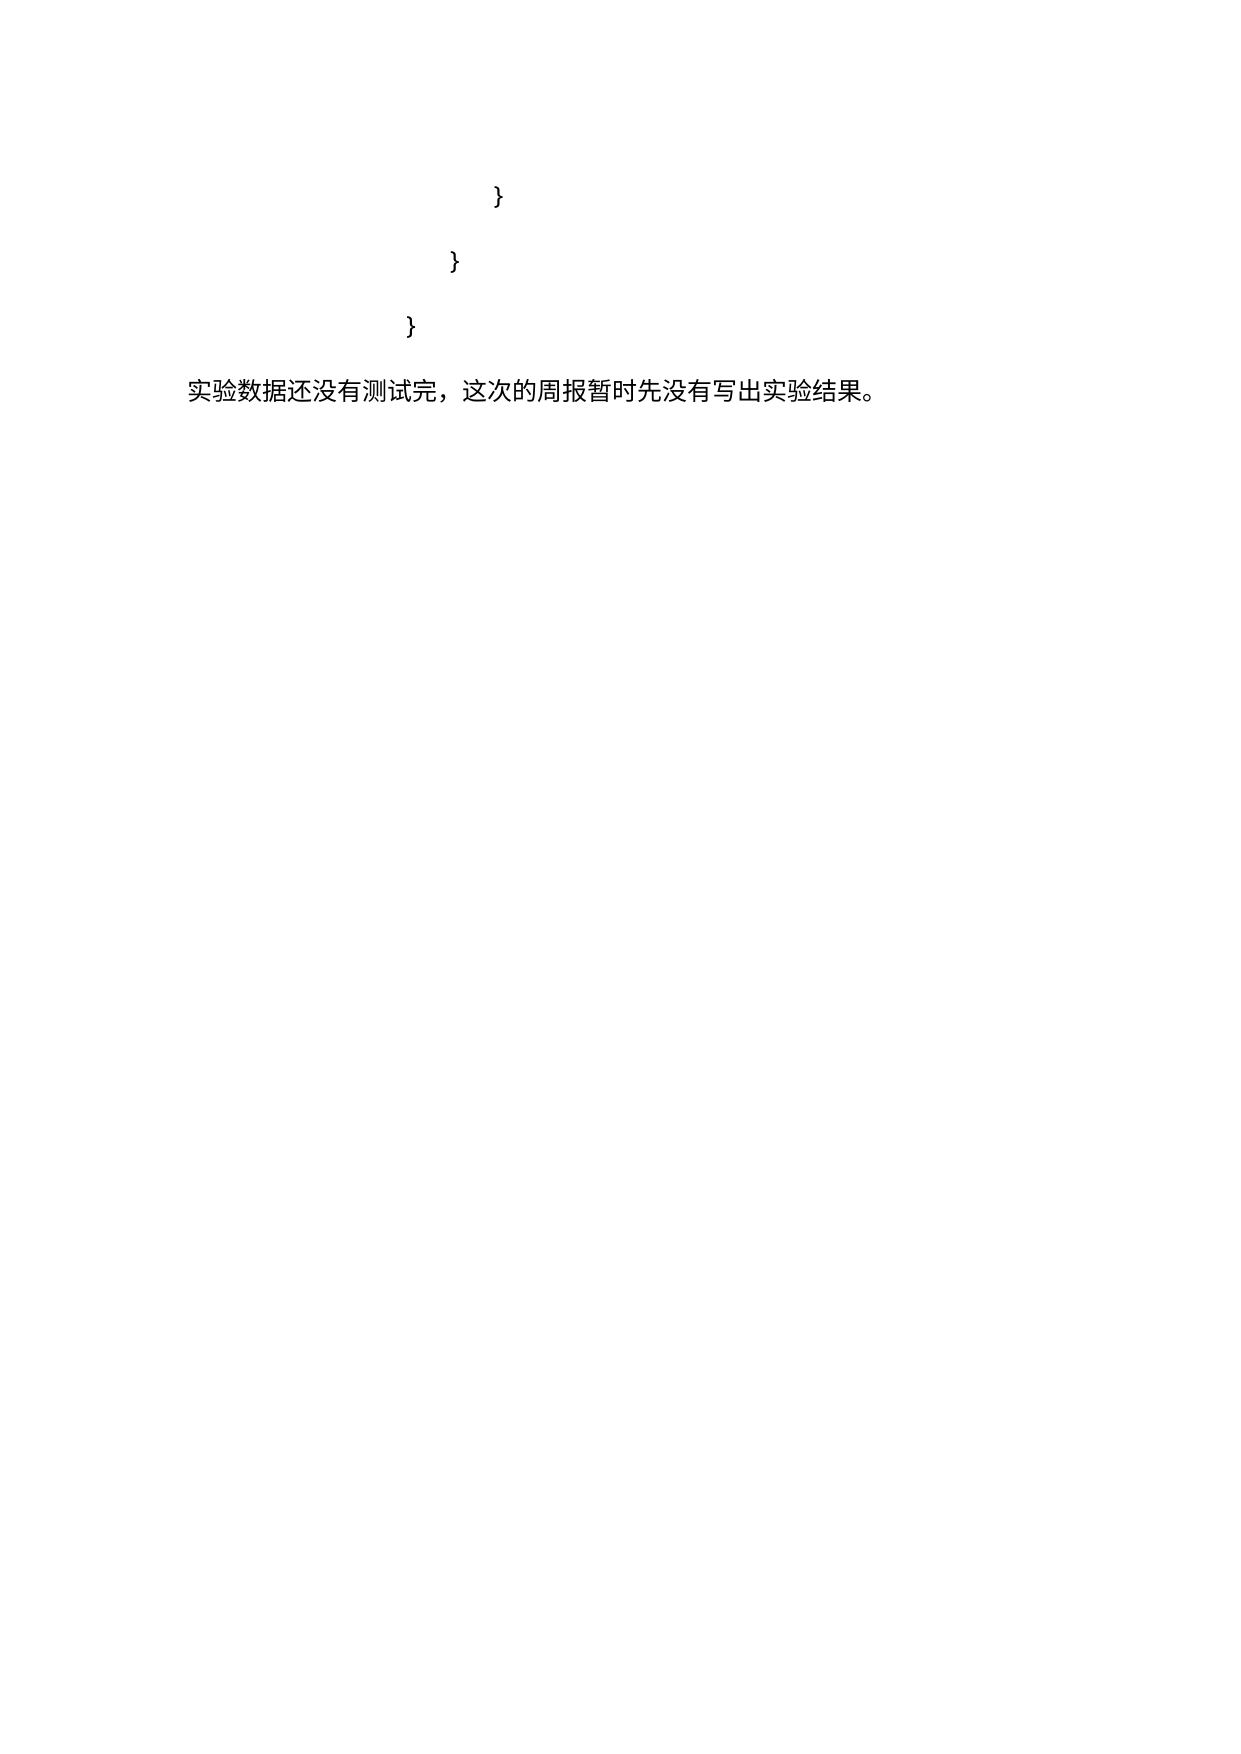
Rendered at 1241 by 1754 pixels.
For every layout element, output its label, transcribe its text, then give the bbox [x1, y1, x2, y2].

text } [275, 292, 1053, 357]
text } [275, 227, 1053, 292]
text } [275, 162, 1053, 227]
text 实验数据还没有测试完，这次的周报暂时先没有写出实验结果。 [187, 357, 1053, 422]
